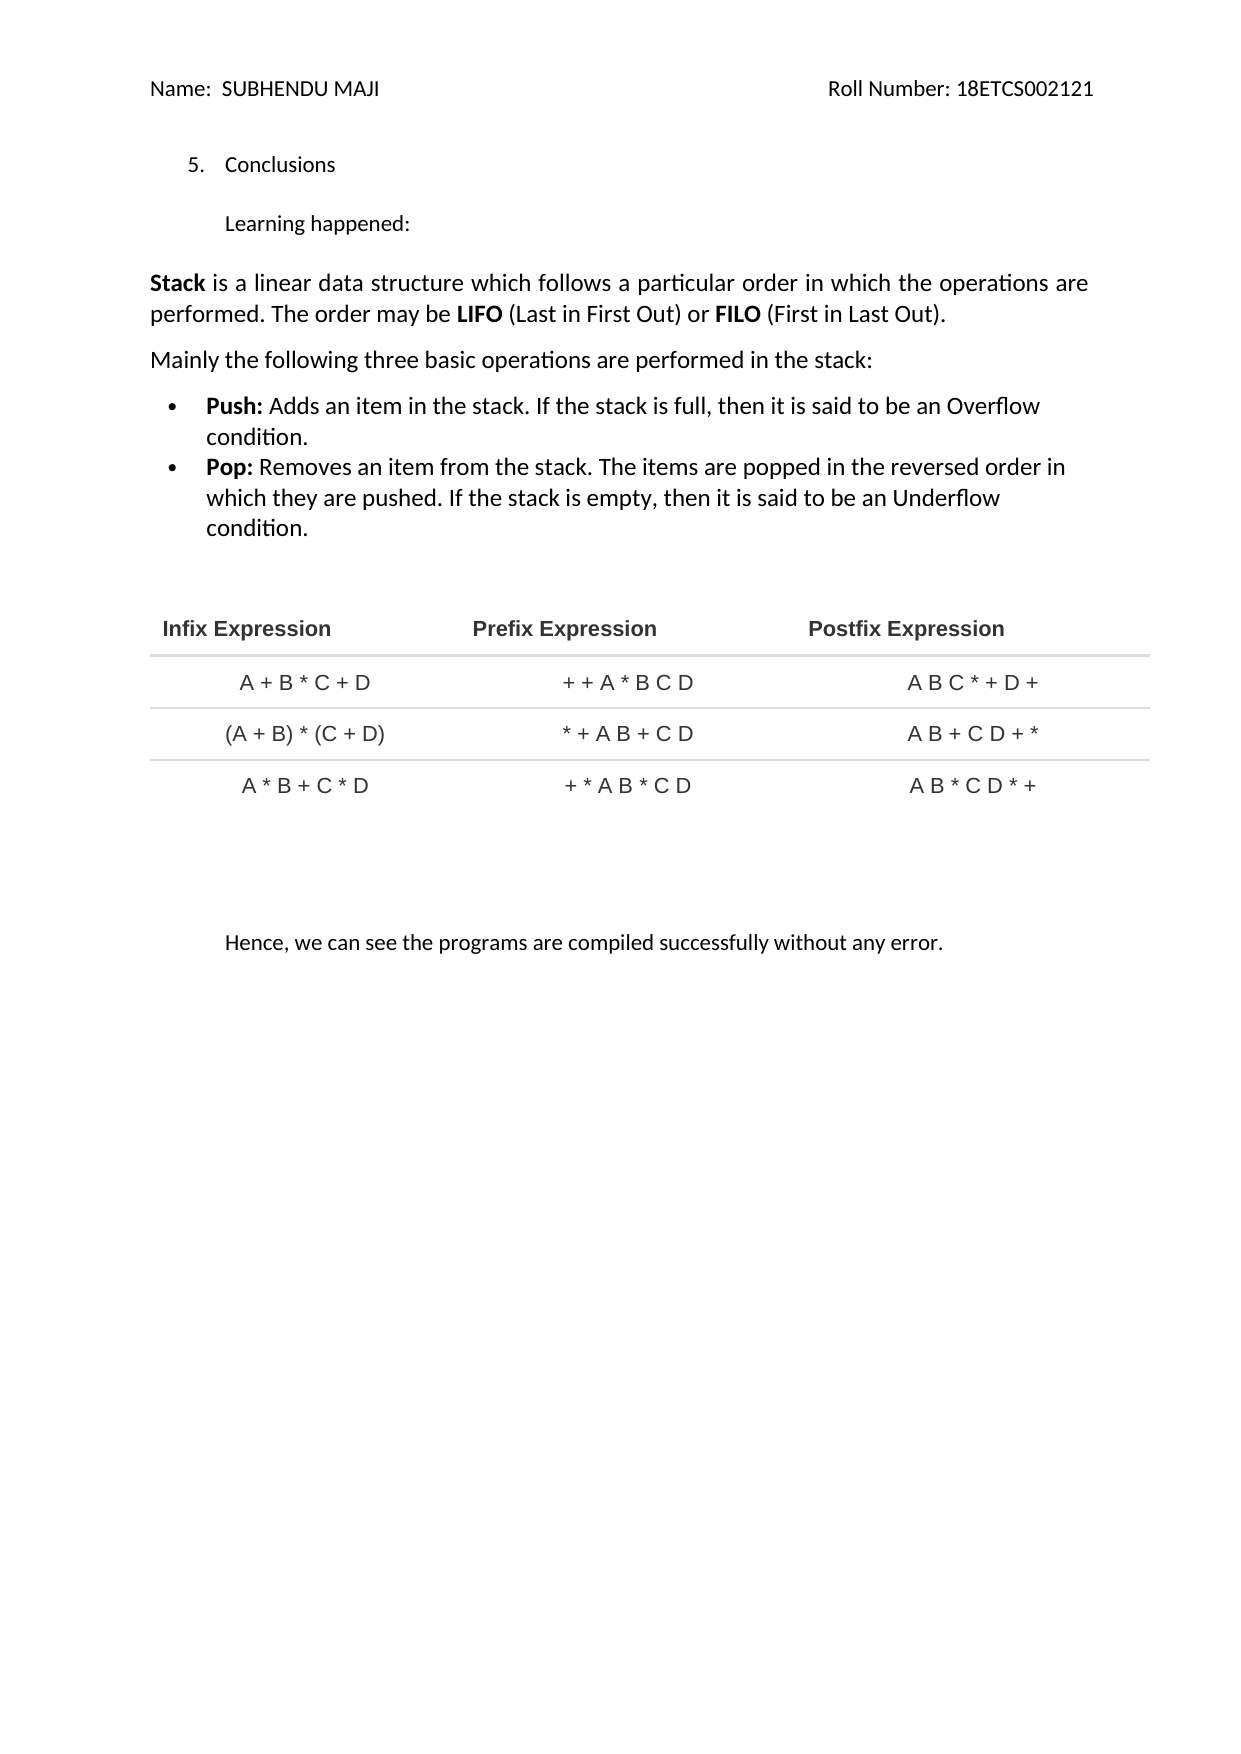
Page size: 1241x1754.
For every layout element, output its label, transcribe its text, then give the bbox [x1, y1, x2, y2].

list Push: Adds an item in the stack. If the stack is full, then it is said to be an Overflow condition. [169, 390, 1090, 451]
list Conclusions [187, 150, 1090, 178]
table_cell + * A B * C D [460, 761, 796, 811]
table_cell A * B + C * D [150, 761, 460, 811]
list Pop: Removes an item from the stack. The items are popped in the reversed order in which they are pushed. If the stack is empty, then it is said to be an Underflow condition. [169, 451, 1090, 543]
table_cell * + A B + C D [460, 709, 796, 759]
table_cell A B + C D + * [796, 709, 1150, 759]
table_header Prefix Expression [460, 604, 796, 654]
table_cell + + A * B C D [460, 657, 796, 707]
text Mainly the following three basic operations are performed in the stack: [150, 344, 1090, 374]
table_cell A B C * + D + [796, 657, 1150, 707]
table_cell (A + B) * (C + D) [150, 709, 460, 759]
table_header Infix Expression [150, 604, 460, 654]
table_header Postfix Expression [796, 604, 1150, 654]
list Hence, we can see the programs are compiled successfully without any error. [225, 928, 1090, 956]
text Stack is a linear data structure which follows a particular order in which the operations are performed. The order may be LIFO (Last in First Out) or FILO (First in Last Out). [150, 267, 1090, 328]
list Learning happened: [225, 209, 1090, 237]
table_cell A B * C D * + [796, 761, 1150, 811]
table_cell A + B * C + D [150, 657, 460, 707]
